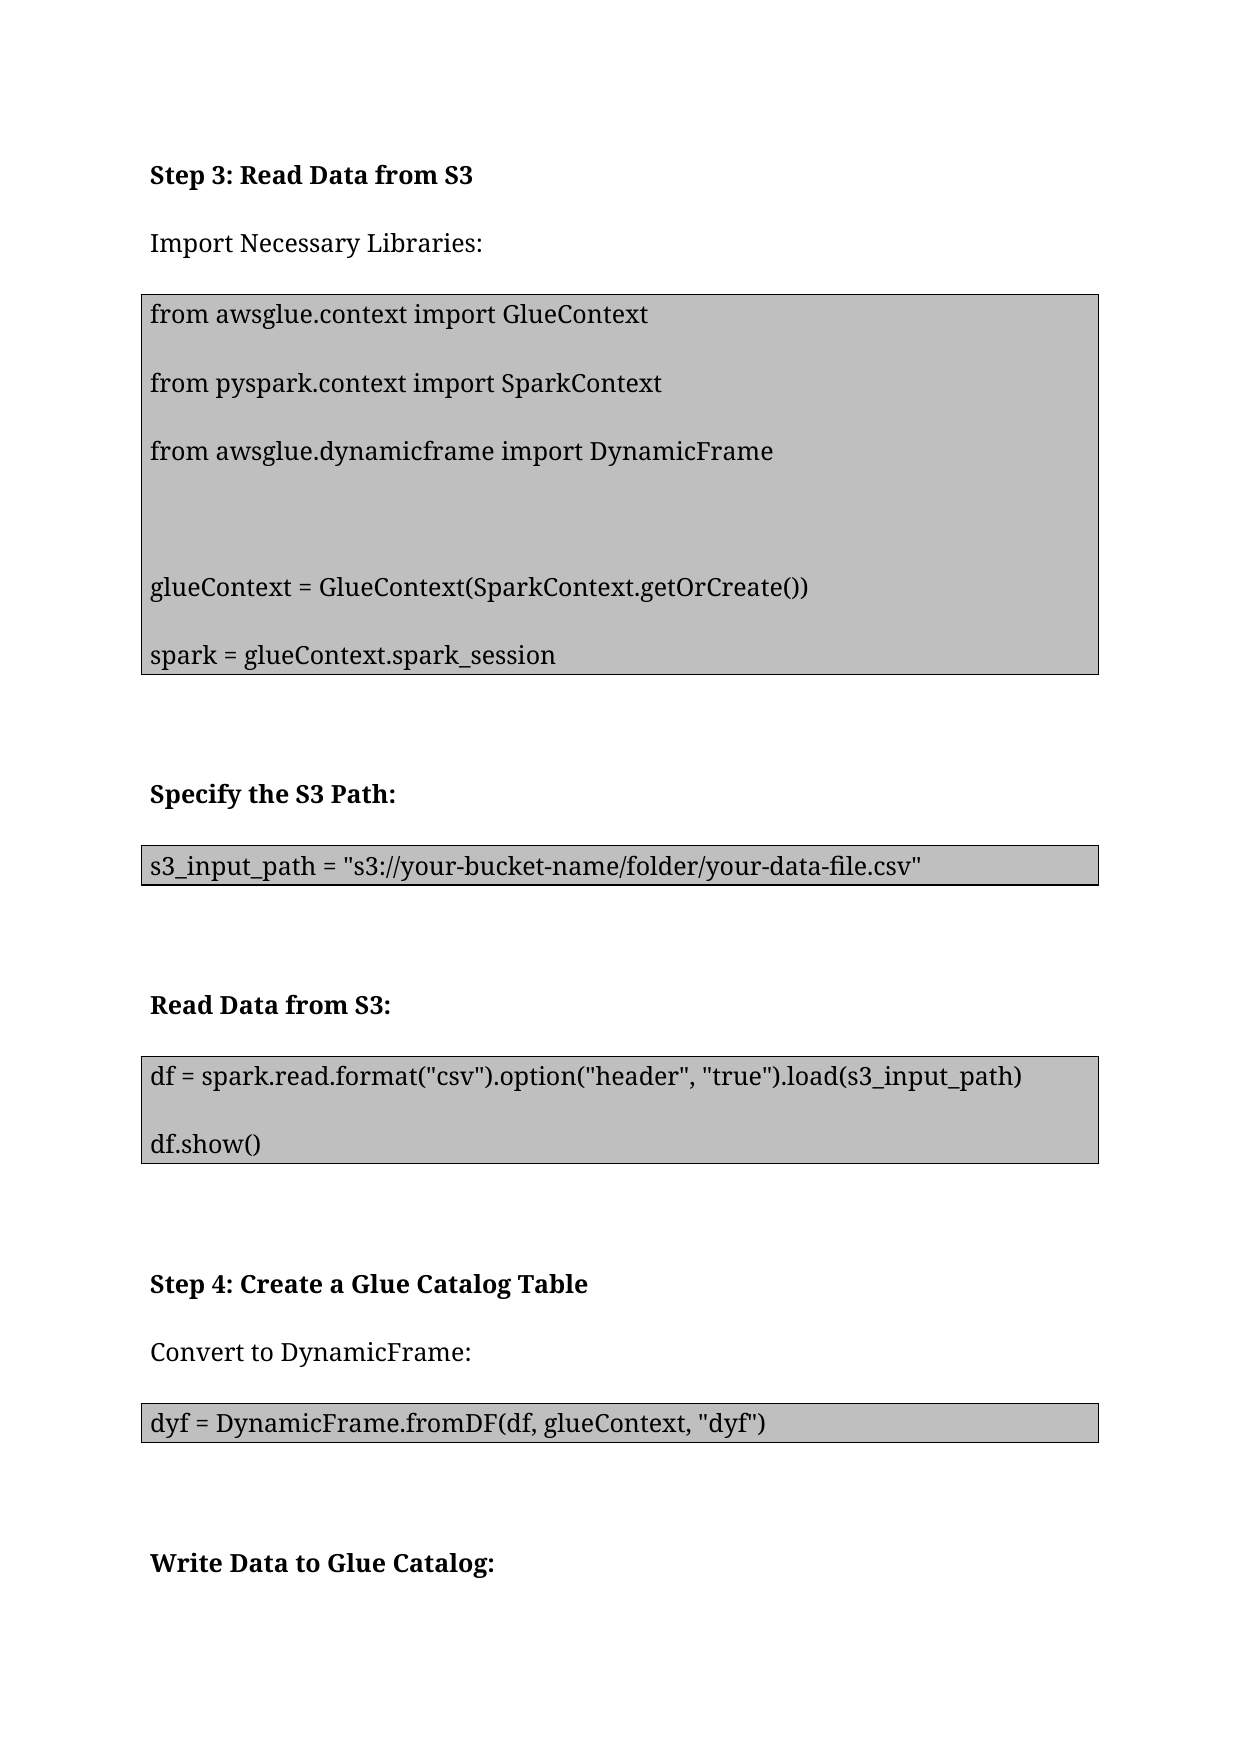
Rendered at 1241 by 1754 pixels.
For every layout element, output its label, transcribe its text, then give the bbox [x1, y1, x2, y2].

text Step 4: Create a Glue Catalog Table [150, 1267, 1090, 1301]
text Import Necessary Libraries: [150, 226, 1090, 260]
text dyf = DynamicFrame.fromDF(df, glueContext, "dyf") [142, 1404, 1098, 1442]
text spark = glueContext.spark_session [142, 635, 1098, 674]
text Step 3: Read Data from S3 [150, 158, 1090, 192]
text Read Data from S3: [150, 988, 1090, 1022]
text df.show() [142, 1124, 1098, 1163]
text Convert to DynamicFrame: [150, 1335, 1090, 1369]
text from awsglue.context import GlueContext [142, 295, 1098, 331]
text Write Data to Glue Catalog: [150, 1545, 1090, 1579]
text from pyspark.context import SparkContext [142, 362, 1098, 399]
text glueContext = GlueContext(SparkContext.getOrCreate()) [142, 567, 1098, 604]
text df = spark.read.format("csv").option("header", "true").load(s3_input_path) [142, 1057, 1098, 1093]
text s3_input_path = "s3://your-bucket-name/folder/your-data-file.csv" [142, 846, 1098, 884]
text Specify the S3 Path: [150, 777, 1090, 811]
text from awsglue.dynamicframe import DynamicFrame [142, 430, 1098, 467]
